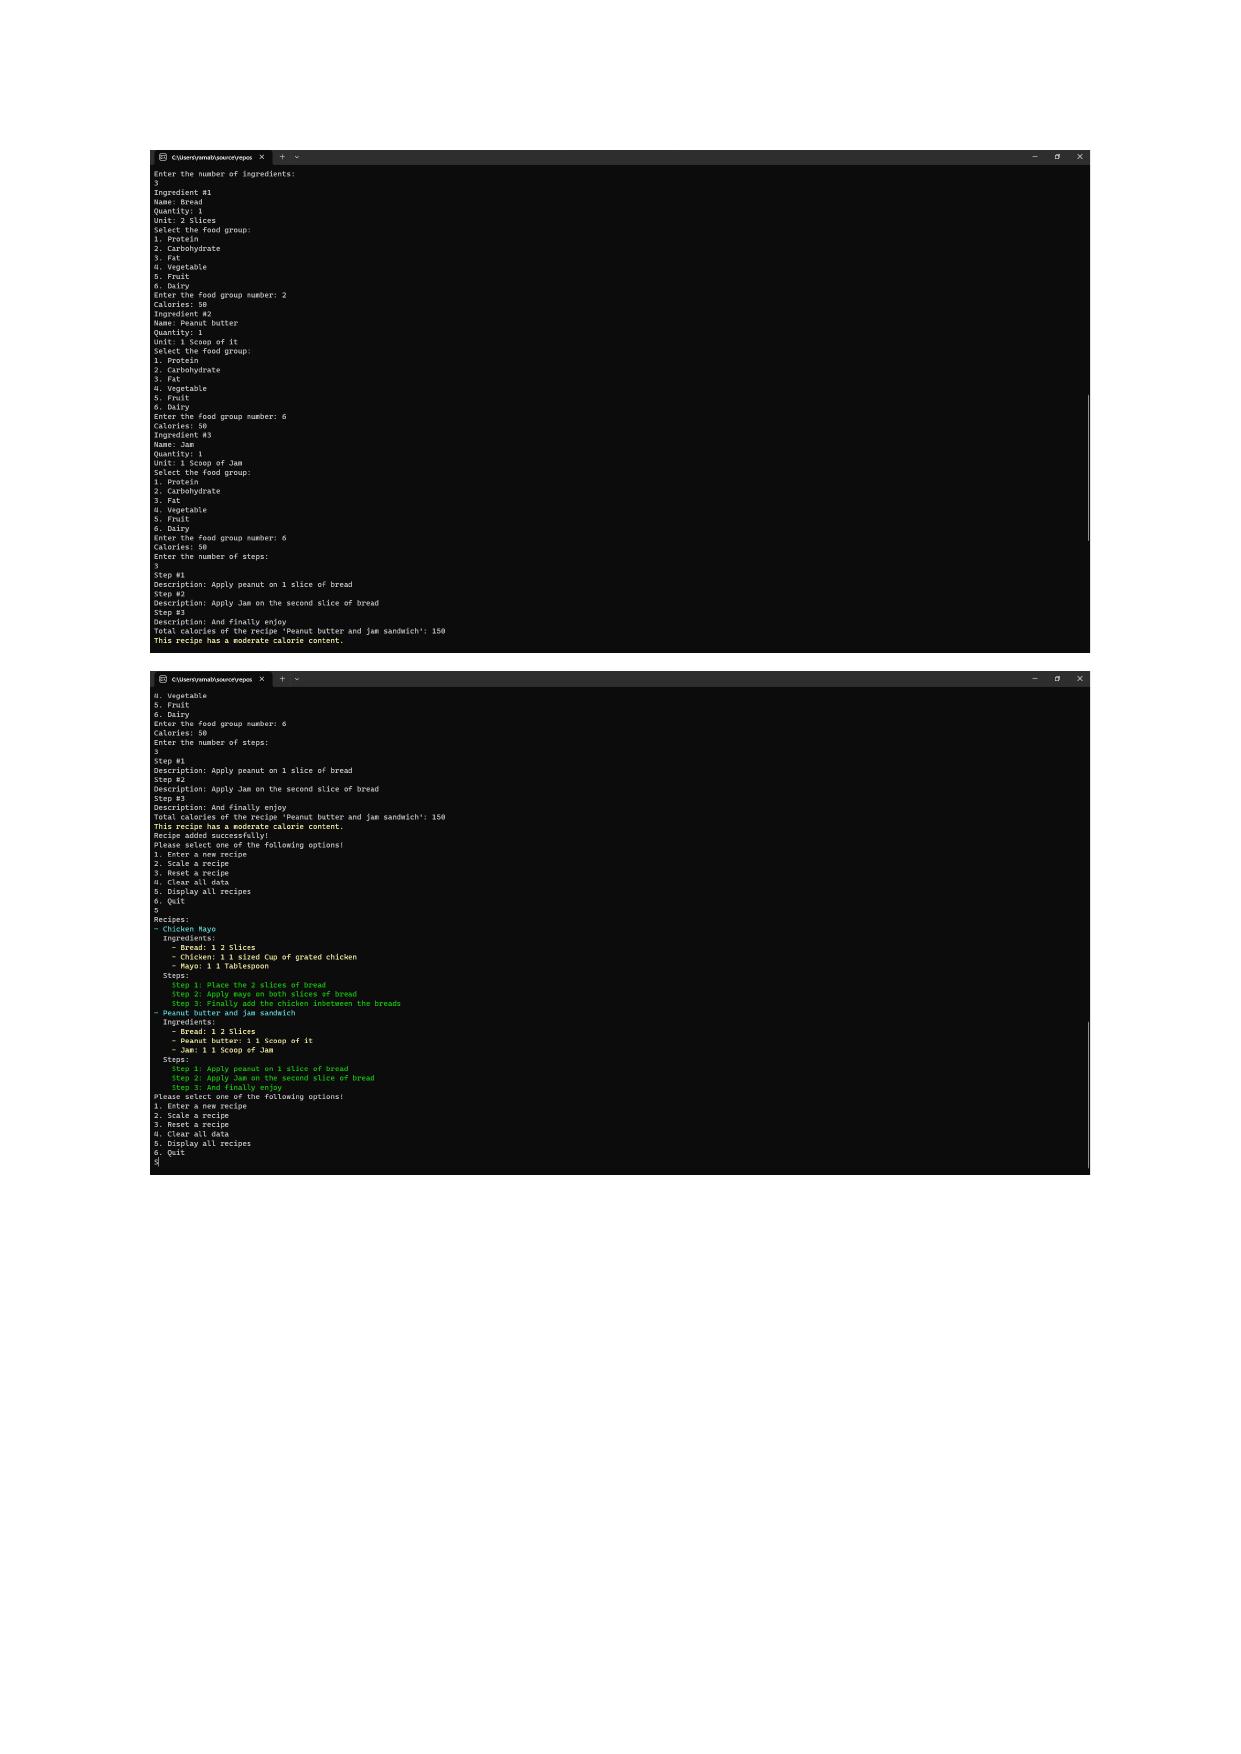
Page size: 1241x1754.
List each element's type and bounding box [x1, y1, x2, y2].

picture [150, 150, 1091, 653]
picture [150, 671, 1091, 1175]
